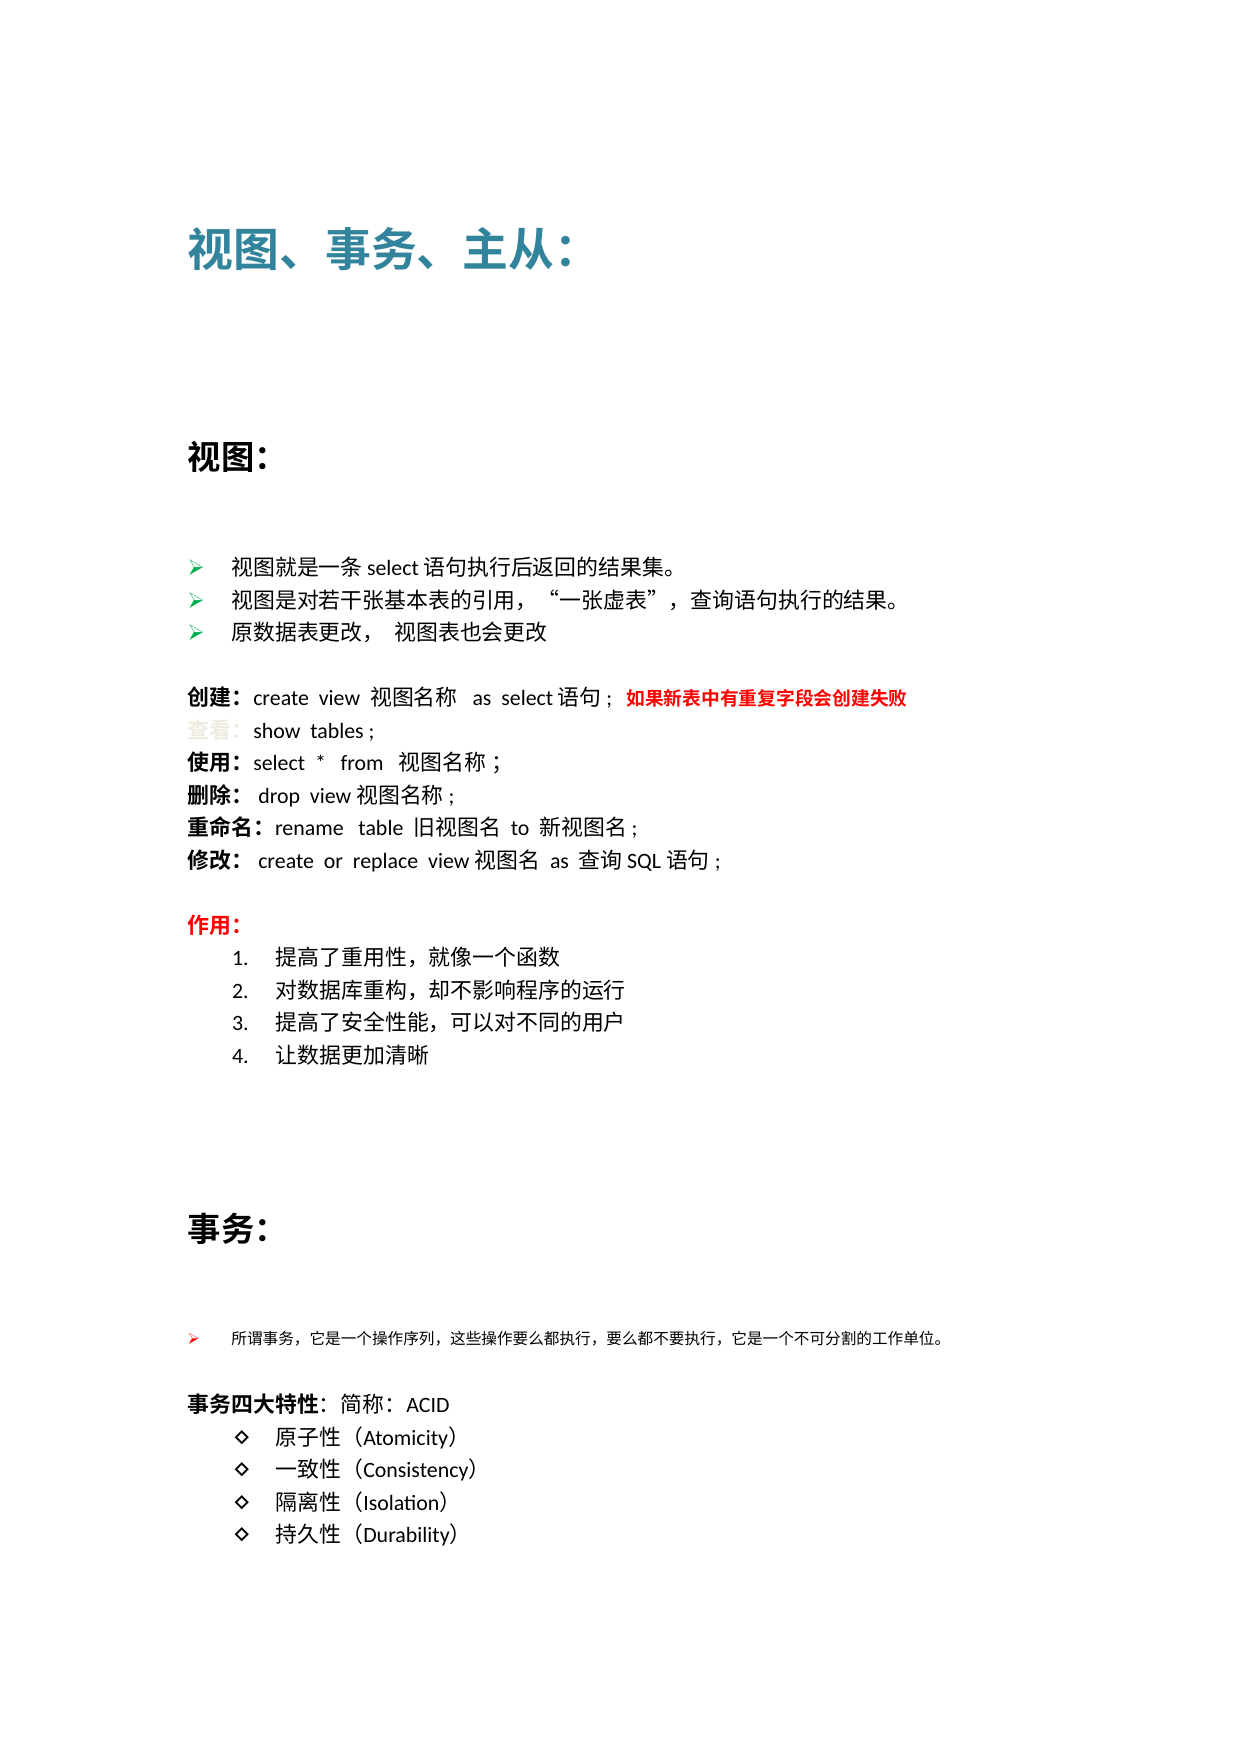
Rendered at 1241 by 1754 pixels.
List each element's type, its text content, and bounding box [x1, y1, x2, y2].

text 修改： create or replace view 视图名 as 查询SQL 语句 ; [187, 842, 1053, 875]
list 提高了安全性能，可以对不同的用户 [232, 1005, 1053, 1037]
list 原子性（Atomicity） [232, 1419, 1053, 1452]
subtitle 视图： [187, 423, 1053, 488]
text 作用： [187, 907, 1053, 940]
list 隔离性（Isolation） [232, 1484, 1053, 1517]
text 查看：show tables ; [187, 712, 1053, 745]
text 使用：select * from 视图名称 ； [187, 745, 1053, 777]
list 所谓事务，它是一个操作序列，这些操作要么都执行，要么都不要执行，它是一个不可分割的工作单位。 [187, 1322, 1053, 1354]
text 创建：create view 视图名称 as select语句 ; 如果新表中有重复字段会创建失败 [187, 680, 1053, 712]
text 事务四大特性：简称：ACID [187, 1387, 1053, 1419]
list 对数据库重构，却不影响程序的运行 [232, 972, 1053, 1005]
subtitle 视图、事务、主从： [187, 197, 1053, 295]
list 一致性（Consistency） [232, 1452, 1053, 1484]
list 视图是对若干张基本表的引用，“一张虚表”，查询语句执行的结果。 [187, 582, 1053, 615]
list 视图就是一条select语句执行后返回的结果集。 [187, 550, 1053, 582]
text 重命名：rename table 旧视图名 to 新视图名 ; [187, 810, 1053, 842]
list 提高了重用性，就像一个函数 [232, 940, 1053, 972]
list 让数据更加清晰 [232, 1037, 1053, 1070]
list 持久性（Durability） [232, 1517, 1053, 1549]
text 删除： drop view 视图名称 ; [187, 777, 1053, 810]
list 原数据表更改， 视图表也会更改 [187, 615, 1053, 647]
subtitle 事务： [187, 1194, 1053, 1259]
